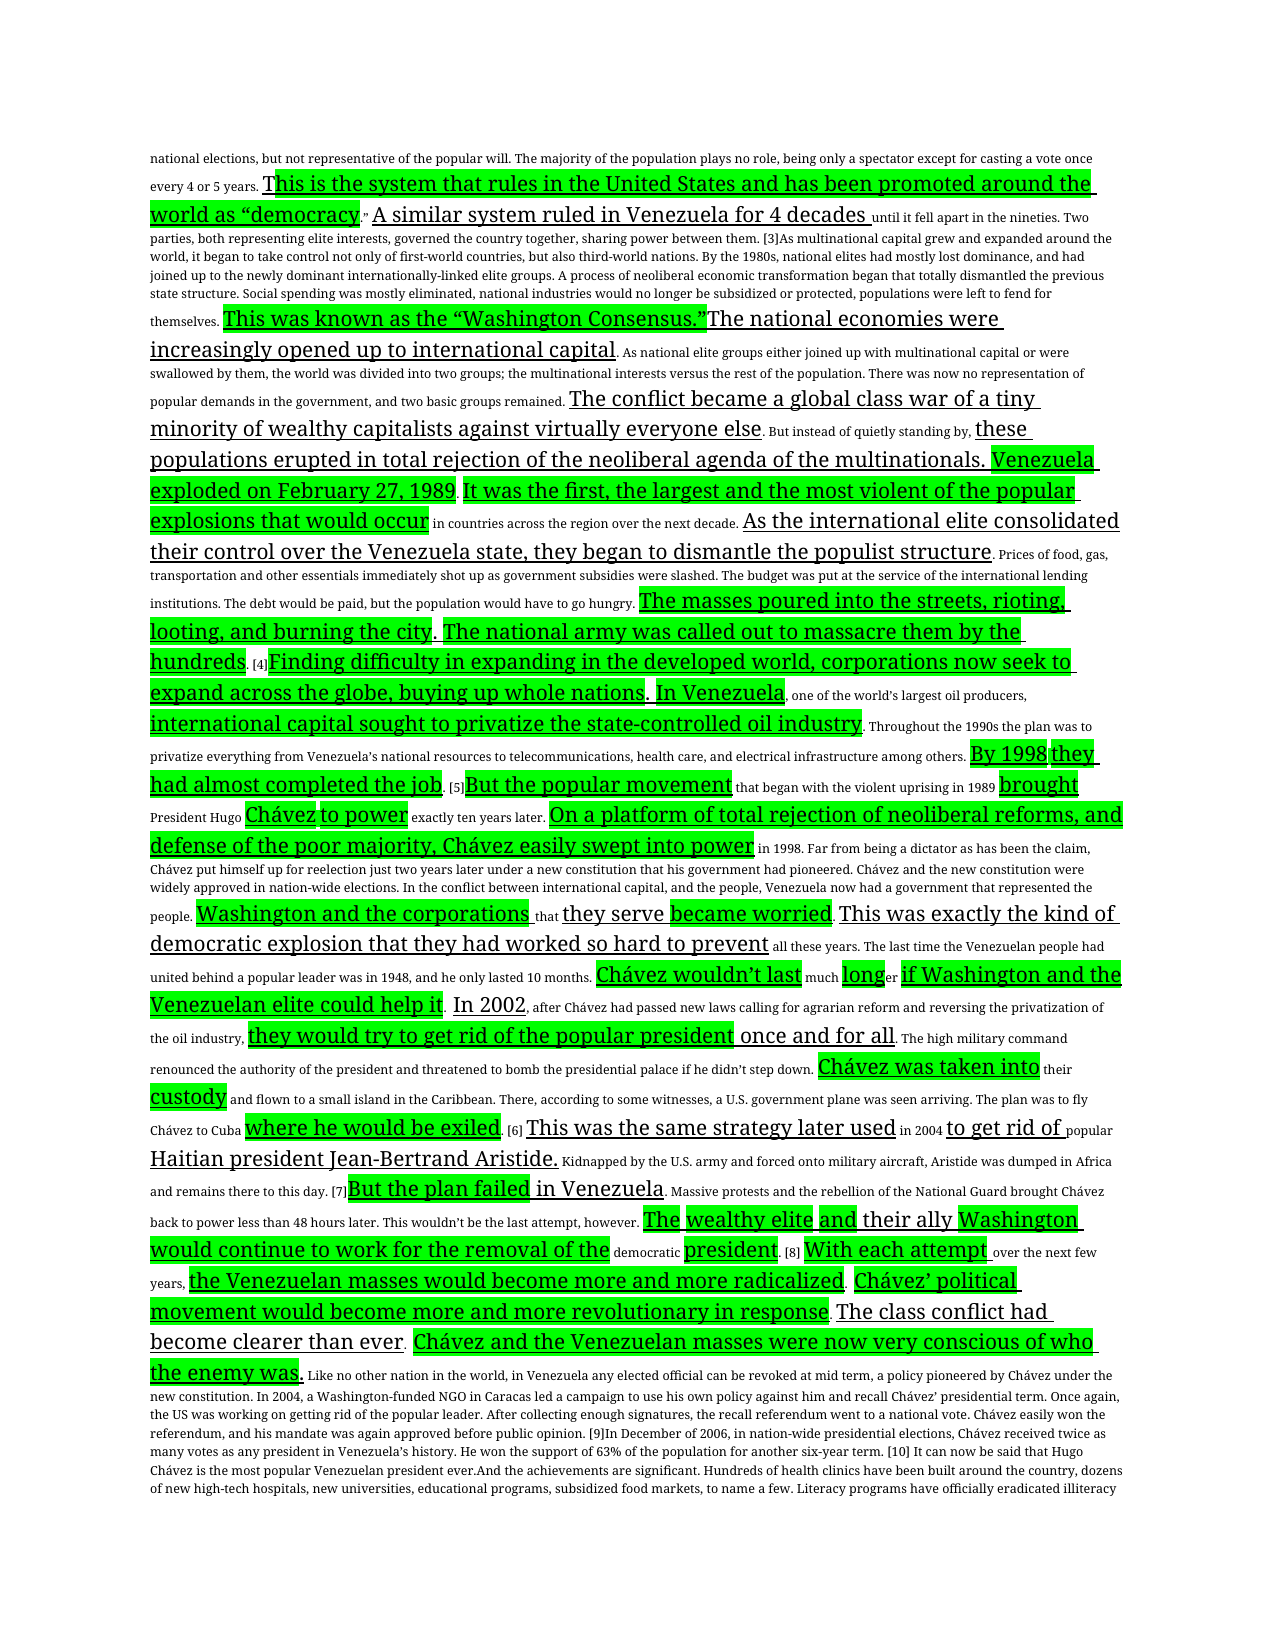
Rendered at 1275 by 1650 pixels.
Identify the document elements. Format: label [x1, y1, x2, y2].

text [150, 150, 1125, 1497]
